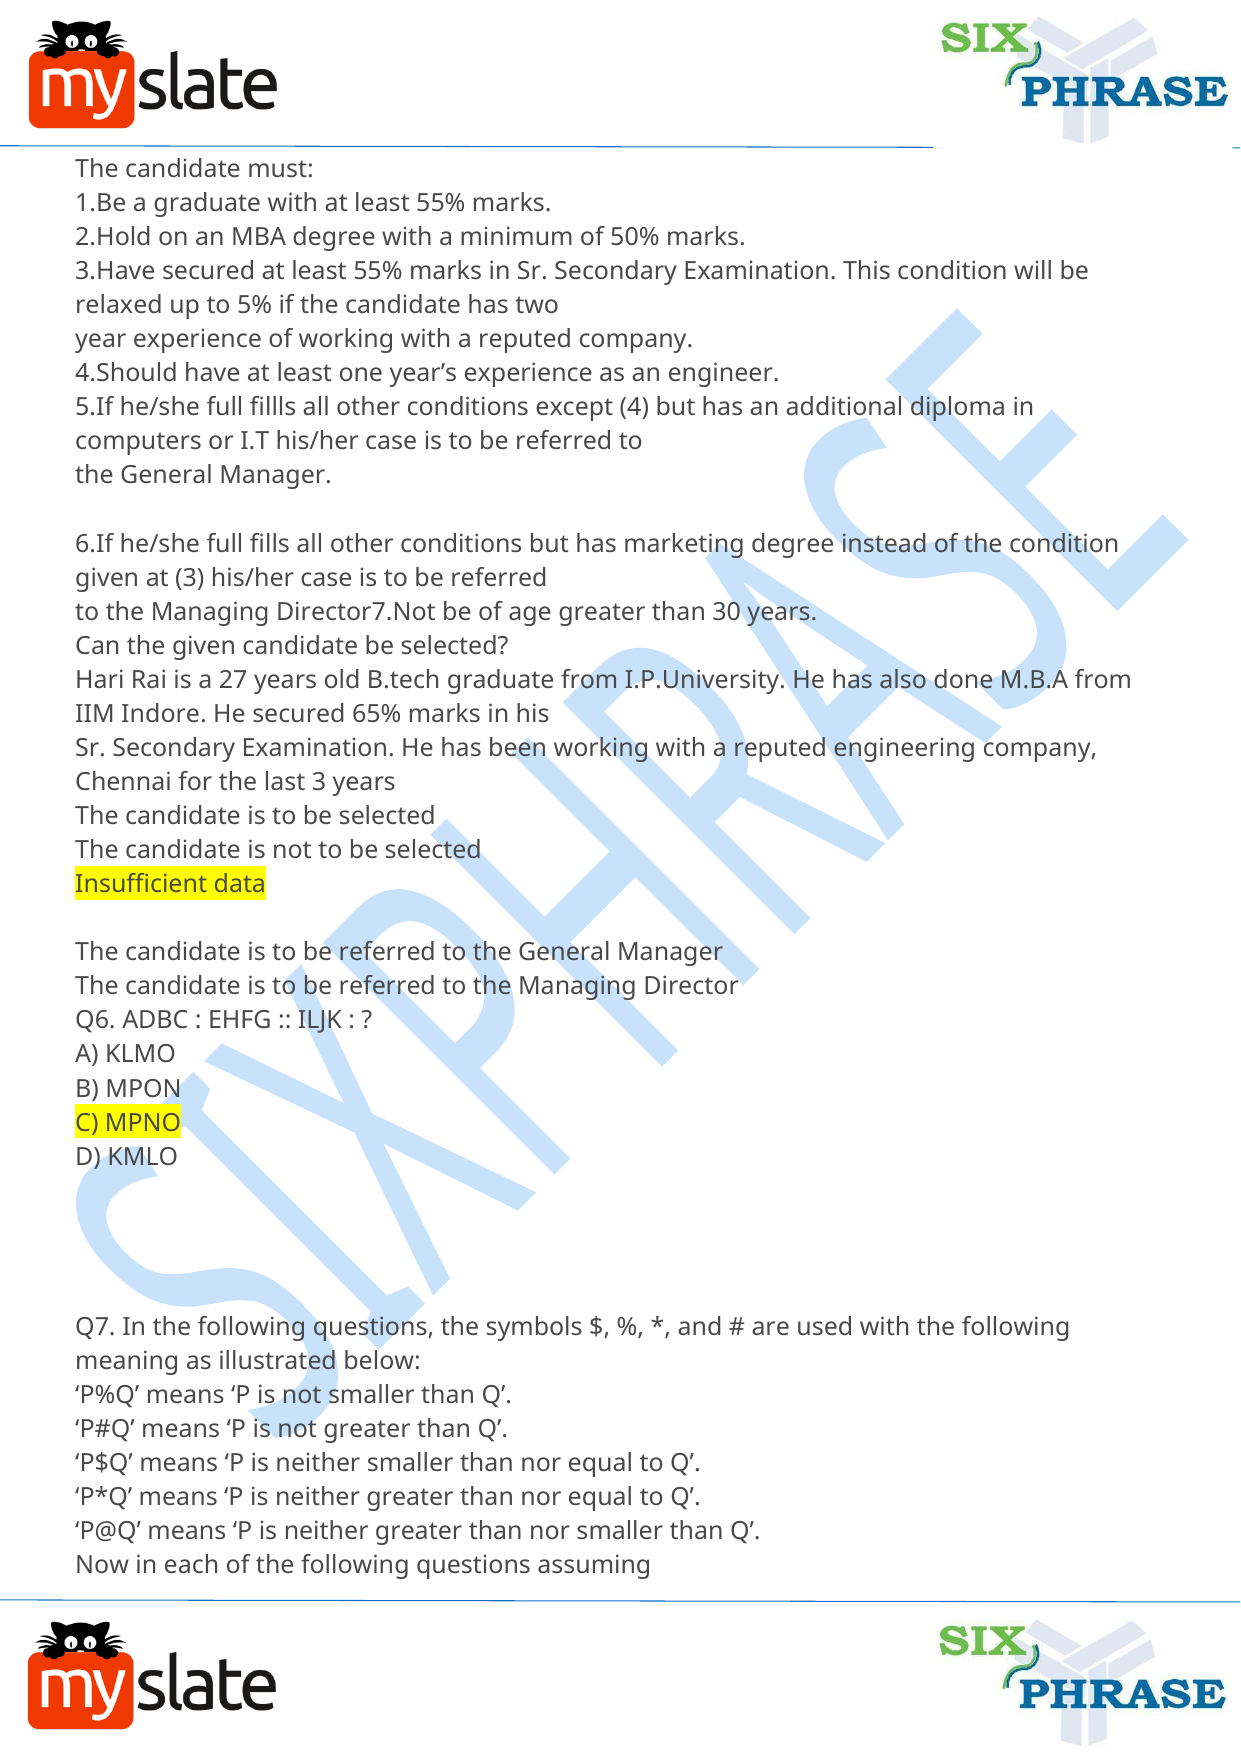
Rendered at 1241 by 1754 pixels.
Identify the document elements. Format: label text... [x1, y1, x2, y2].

text 4.Should have at least one year’s experience as an engineer. [75, 355, 1165, 389]
text D) KMLO [75, 1138, 1165, 1172]
text 3.Have secured at least 55% marks in Sr. Secondary Examination. This condition will be relaxed up to 5% if the candidate has two [75, 253, 1165, 321]
text The candidate must: [75, 151, 1165, 184]
text Now in each of the following questions assuming [75, 1547, 1165, 1581]
picture [932, 7, 1233, 149]
text The candidate is not to be selected [75, 832, 1165, 866]
text ‘P*Q’ means ‘P is neither greater than nor equal to Q’. [75, 1479, 1165, 1513]
text ‘P#Q’ means ‘P is not greater than Q’. [75, 1411, 1165, 1445]
text ‘P@Q’ means ‘P is neither greater than nor smaller than Q’. [75, 1513, 1165, 1547]
text C) MPNO [181, 1104, 1165, 1138]
text Can the given candidate be selected? [75, 627, 1165, 661]
text B) MPON [75, 1070, 1165, 1104]
text Insufficient data [266, 866, 1165, 900]
picture [18, 1614, 284, 1736]
text year experience of working with a reputed company. [75, 321, 1165, 355]
text Sr. Secondary Examination. He has been working with a reputed engineering company, Chennai for the last 3 years [75, 729, 1165, 798]
text 2.Hold on an MBA degree with a minimum of 50% marks. [75, 219, 1165, 253]
text The candidate is to be referred to the Managing Director [75, 968, 1165, 1002]
text 5.If he/she full fillls all other conditions except (4) but has an additional diploma in computers or I.T his/her case is to be referred to [75, 389, 1165, 457]
text 6.If he/she full fills all other conditions but has marketing degree instead of the condition given at (3) his/her case is to be referred [75, 525, 1165, 593]
text The candidate is to be selected [75, 798, 1165, 832]
text meaning as illustrated below: [75, 1343, 1165, 1377]
text to the Managing Director7.Not be of age greater than 30 years. [75, 593, 1165, 627]
text A) KLMO [75, 1036, 1165, 1070]
picture [19, 12, 286, 135]
text Q6. ADBC : EHFG :: ILJK : ? [75, 1002, 1165, 1036]
picture [930, 1610, 1230, 1751]
text ‘P$Q’ means ‘P is neither smaller than nor equal to Q’. [75, 1445, 1165, 1479]
text Hari Rai is a 27 years old B.tech graduate from I.P.University. He has also done M.B.A from IIM Indore. He secured 65% marks in his [75, 661, 1165, 729]
text the General Manager. [75, 457, 1165, 491]
text 1.Be a graduate with at least 55% marks. [75, 184, 1165, 219]
text The candidate is to be referred to the General Manager [75, 934, 1165, 968]
text Q7. In the following questions, the symbols $, %, *, and # are used with the following [75, 1309, 1165, 1343]
text ‘P%Q’ means ‘P is not smaller than Q’. [75, 1377, 1165, 1411]
